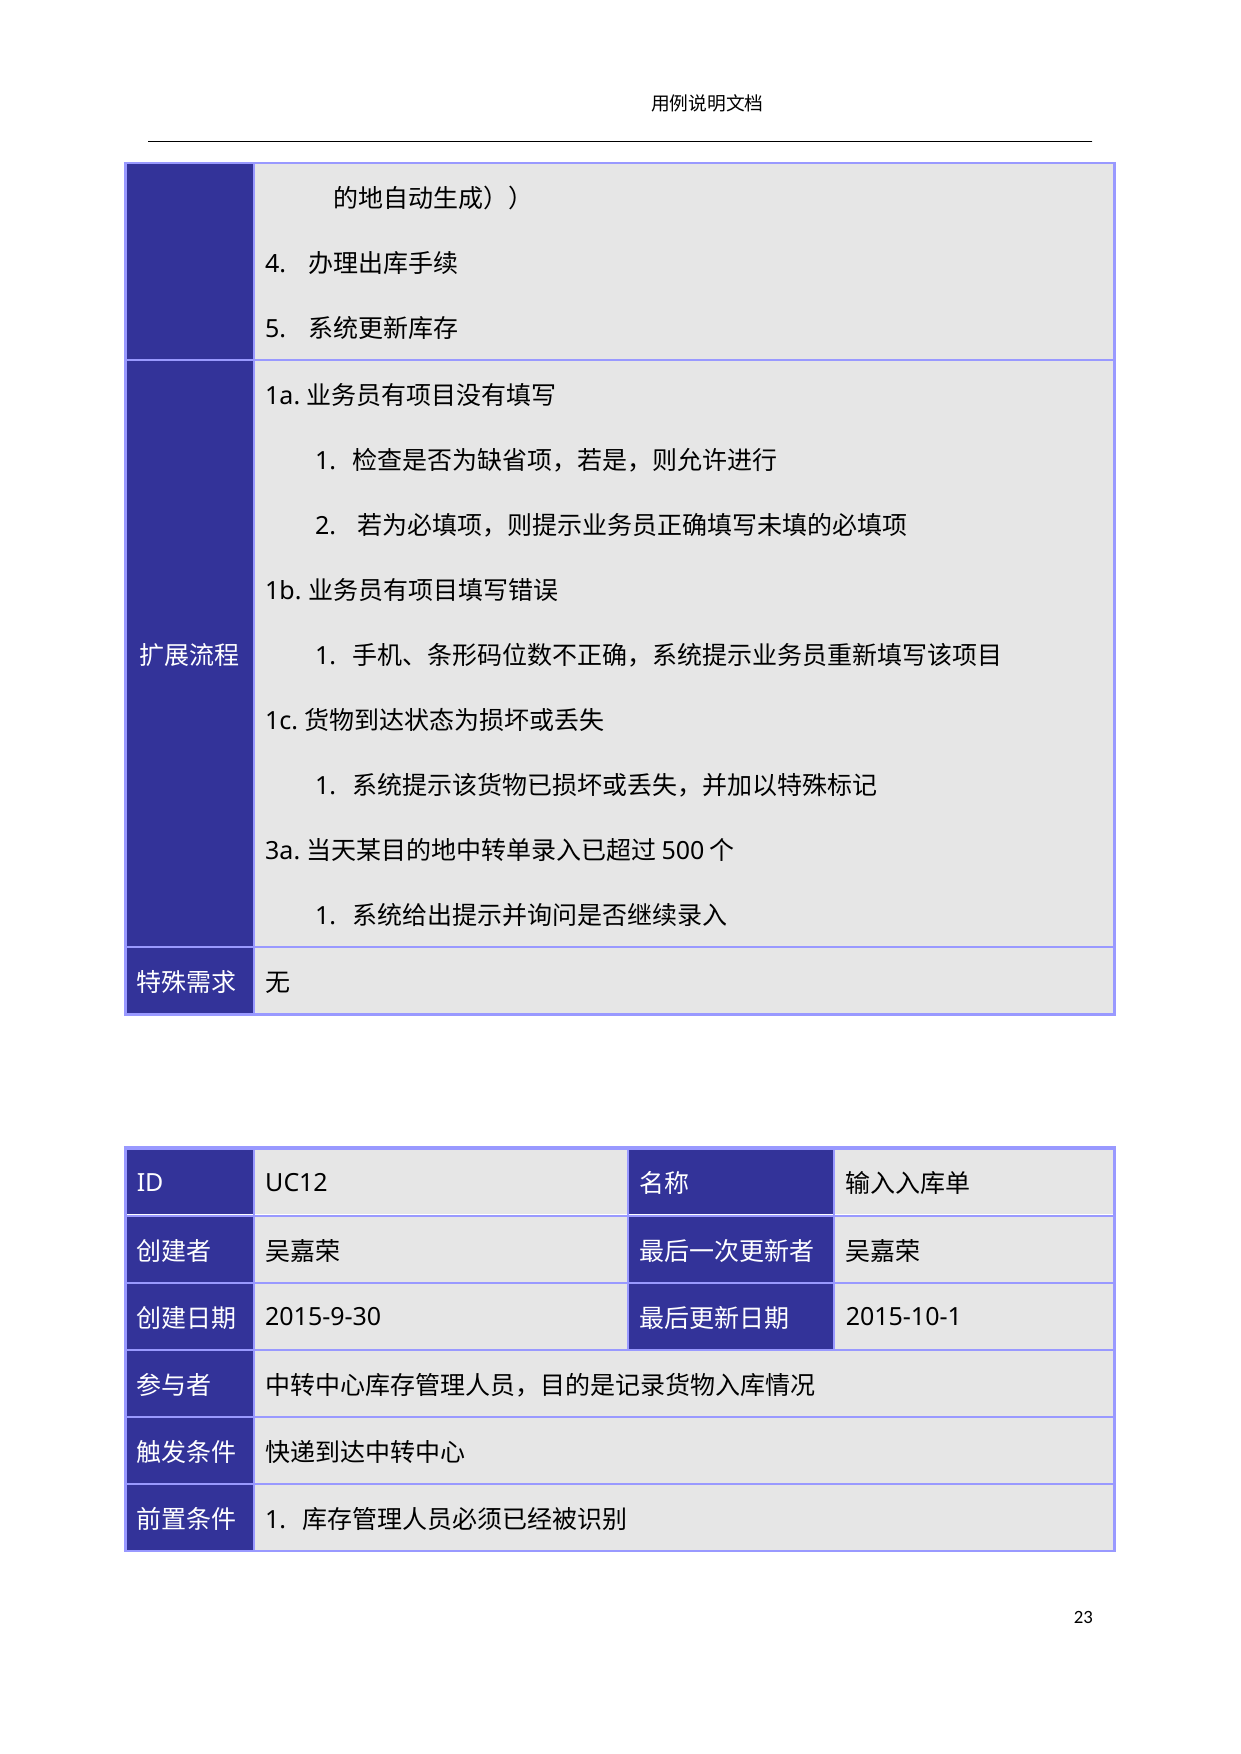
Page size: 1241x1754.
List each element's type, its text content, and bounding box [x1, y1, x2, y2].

table_cell 1a. 业务员有项目没有填写 1. 检查是否为缺省项，若是，则允许进行 2. 若为必填项，则提示业务员正确填写未填的必填项 1b. 业务员有项目填写错误 1. 手机、条形码位数不正确，系统提示业务员重新填写该项目 1c. 货物到达状态为损坏或丢失 1. 系统提示该货物已损坏或丢失，并加以特殊标记 3a. 当天某目的地中转单录入已超过500个 系统给出提示并询问是否继续录入 [255, 361, 1113, 946]
table_cell 快递到达中转中心 [255, 1418, 1113, 1483]
table_cell 吴嘉荣 [255, 1217, 627, 1282]
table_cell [255, 164, 1113, 359]
table_cell 触发条件 [127, 1418, 253, 1483]
table_cell 中转中心库存管理人员，目的是记录货物入库情况 [255, 1351, 1113, 1416]
table_cell 创建者 [127, 1217, 253, 1282]
table_cell 2015-10-1 [835, 1284, 1113, 1349]
table_header 名称 [629, 1150, 833, 1214]
table_cell 特殊需求 [127, 948, 253, 1013]
table_cell 吴嘉荣 [835, 1217, 1113, 1282]
table_cell 创建日期 [127, 1284, 253, 1349]
table_header UC12 [255, 1150, 627, 1214]
table_cell 无 [255, 948, 1113, 1013]
table_cell 前置条件 [127, 1485, 253, 1550]
table_cell 正常流程 [127, 164, 253, 359]
table_header 输入入库单 [835, 1150, 1113, 1214]
table_cell 参与者 [127, 1351, 253, 1416]
table_cell 最后一次更新者 [629, 1217, 833, 1282]
table_cell 2015-9-30 [255, 1284, 627, 1349]
table_cell 扩展流程 [127, 361, 253, 946]
table_cell 最后更新日期 [629, 1284, 833, 1349]
table_header ID [127, 1150, 253, 1214]
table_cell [255, 1485, 1113, 1550]
